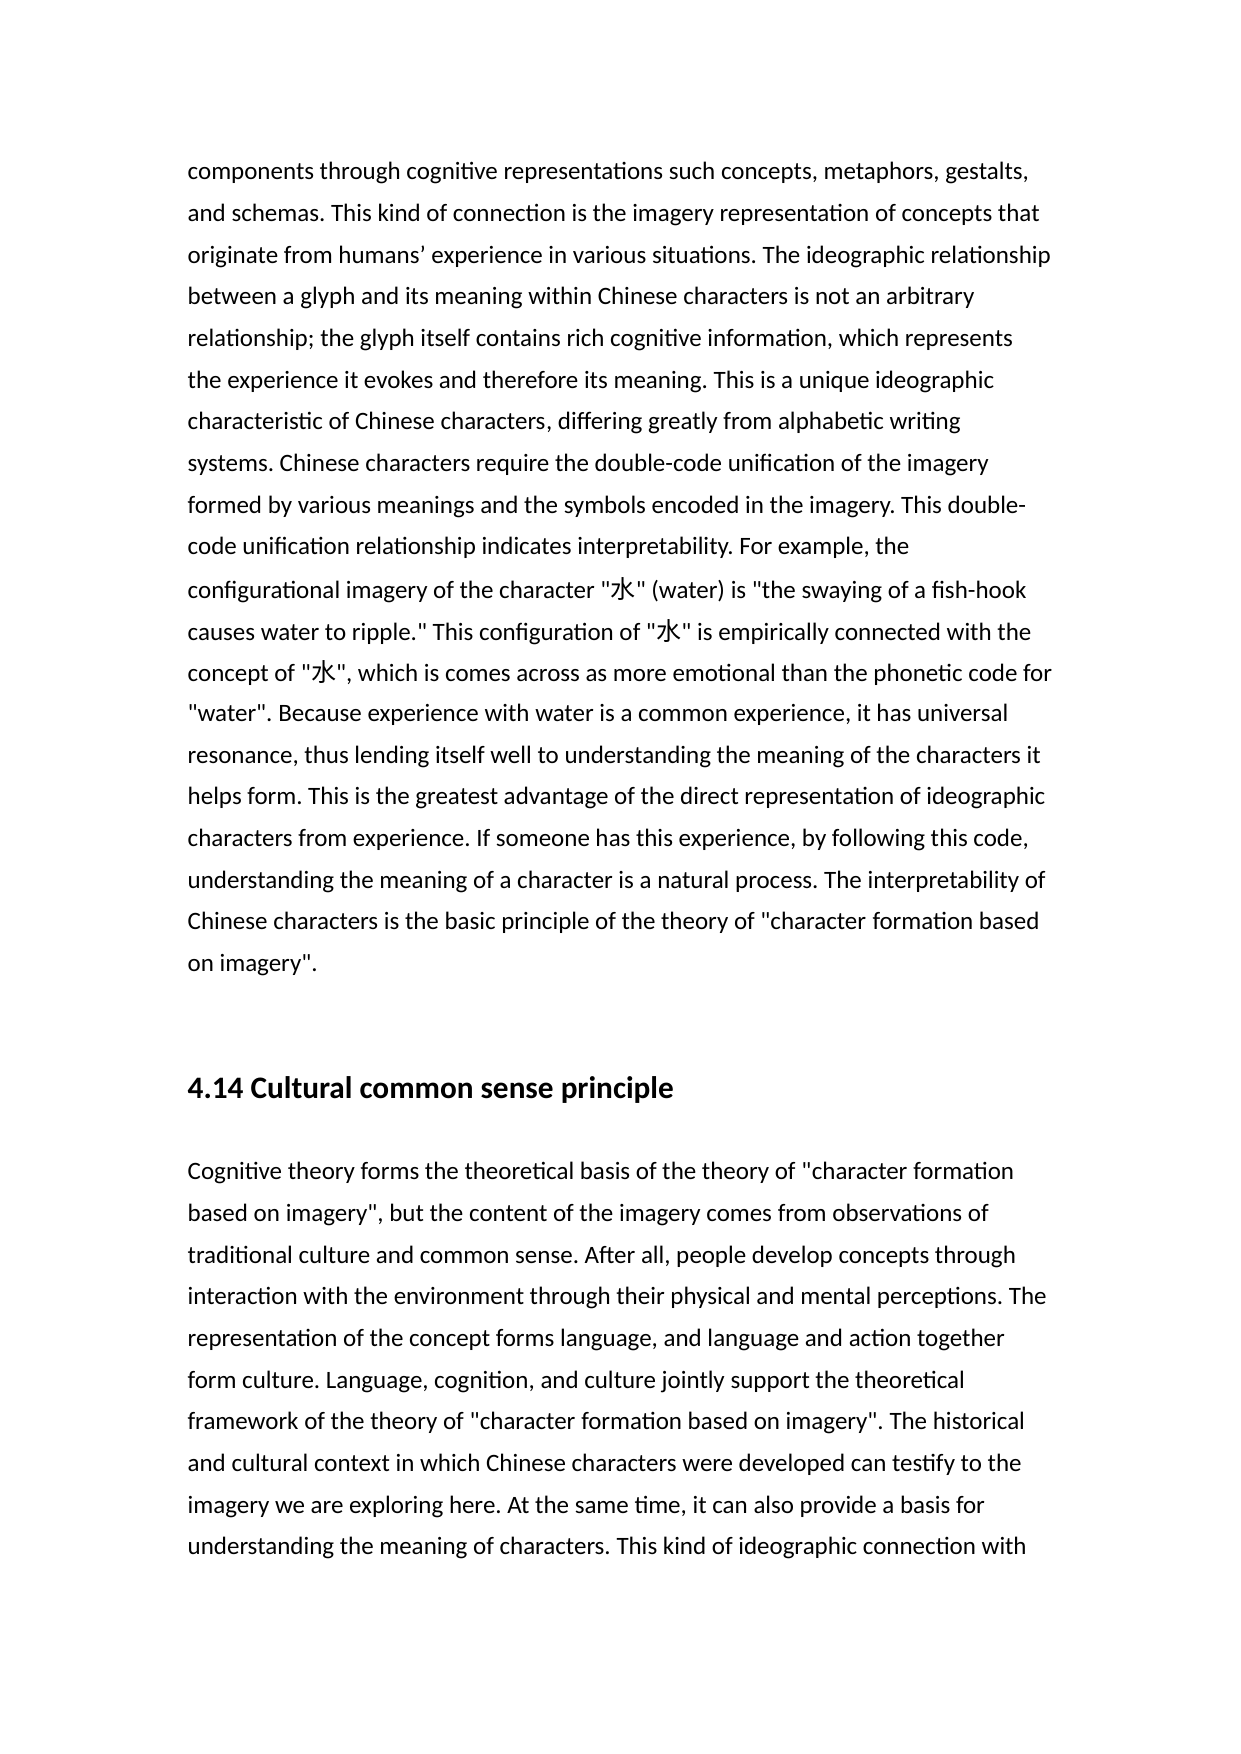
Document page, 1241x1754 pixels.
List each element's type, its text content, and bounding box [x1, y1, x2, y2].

text 4.14 Cultural common sense principle [187, 1067, 1053, 1108]
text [187, 1150, 1053, 1567]
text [187, 150, 1053, 983]
